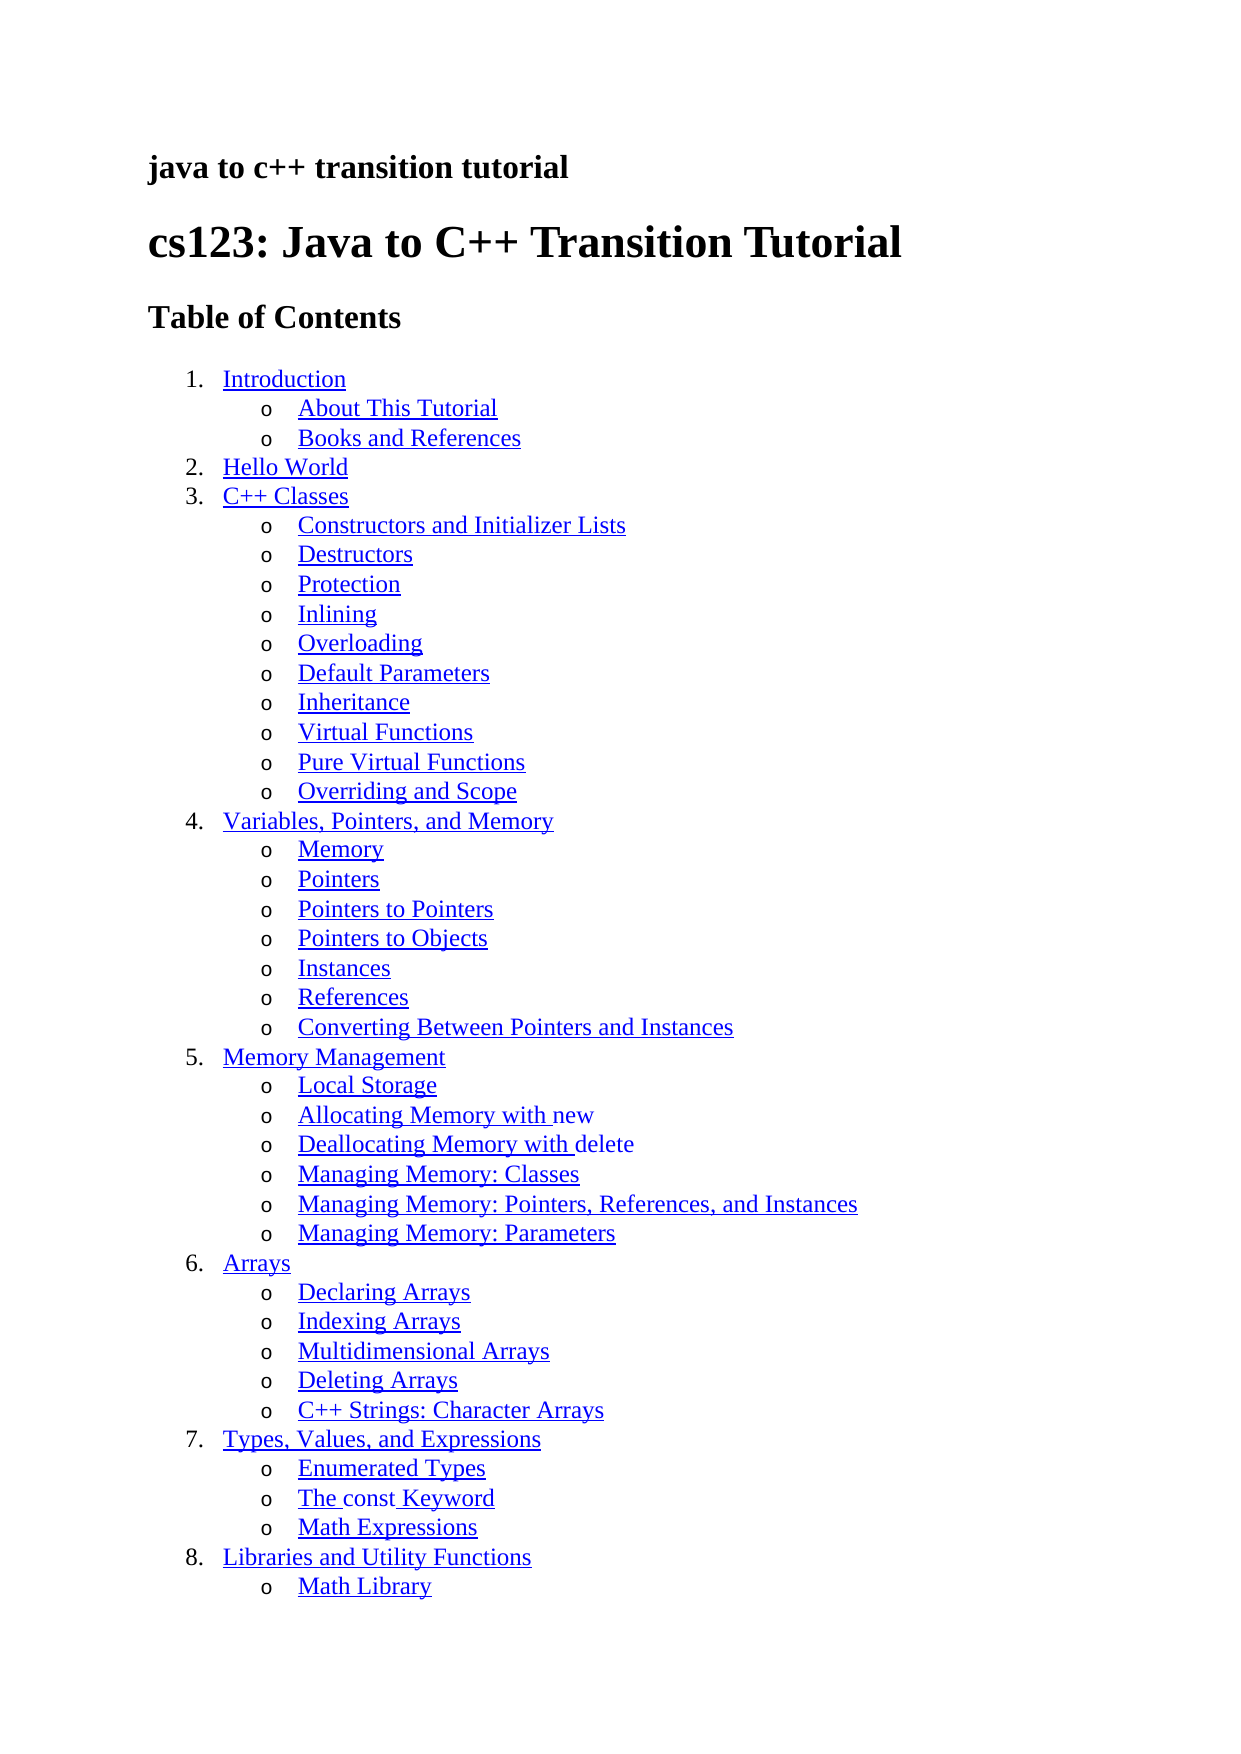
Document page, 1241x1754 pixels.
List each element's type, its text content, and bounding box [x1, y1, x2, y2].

list The const Keyword [260, 1483, 1093, 1512]
list Pointers [260, 864, 1093, 894]
list C++ Strings: Character Arrays [260, 1395, 1093, 1424]
list Pointers to Pointers [260, 894, 1093, 923]
list Managing Memory: Pointers, References, and Instances [260, 1189, 1093, 1218]
list Overriding and Scope [260, 776, 1093, 806]
list C++ Classes [185, 481, 1093, 510]
list Declaring Arrays [260, 1277, 1093, 1306]
list Memory [260, 834, 1093, 864]
list Variables, Pointers, and Memory [185, 806, 1093, 834]
list Local Storage [260, 1070, 1093, 1100]
list Memory Management [185, 1042, 1093, 1070]
list Constructors and Initializer Lists [260, 510, 1093, 539]
text cs123: Java to C++ Transition Tutorial [148, 215, 1093, 268]
list Allocating Memory with new [260, 1100, 1093, 1129]
text java to c++ transition tutorial [148, 148, 1093, 186]
list Indexing Arrays [260, 1306, 1093, 1336]
list Math Library [260, 1571, 1093, 1600]
list Destructors [260, 539, 1093, 569]
list Introduction [185, 364, 1093, 393]
list About This Tutorial [260, 393, 1093, 423]
list Books and References [260, 423, 1093, 452]
list Arrays [185, 1248, 1093, 1277]
text Table of Contents [148, 297, 1093, 335]
list Managing Memory: Parameters [260, 1218, 1093, 1248]
list Enumerated Types [260, 1453, 1093, 1483]
list Pointers to Objects [260, 923, 1093, 953]
list Deleting Arrays [260, 1365, 1093, 1395]
list Deallocating Memory with delete [260, 1129, 1093, 1159]
list Virtual Functions [260, 717, 1093, 747]
list Overloading [260, 628, 1093, 658]
list Libraries and Utility Functions [185, 1542, 1093, 1571]
list Hello World [185, 452, 1093, 481]
list Default Parameters [260, 658, 1093, 687]
list Math Expressions [260, 1512, 1093, 1542]
list Inheritance [260, 687, 1093, 717]
list Instances [260, 953, 1093, 982]
list Types, Values, and Expressions [185, 1424, 1093, 1453]
list Converting Between Pointers and Instances [260, 1012, 1093, 1042]
list Managing Memory: Classes [260, 1159, 1093, 1189]
list References [260, 982, 1093, 1012]
list Protection [260, 569, 1093, 599]
list Multidimensional Arrays [260, 1336, 1093, 1365]
list Inlining [260, 599, 1093, 628]
list Pure Virtual Functions [260, 747, 1093, 776]
